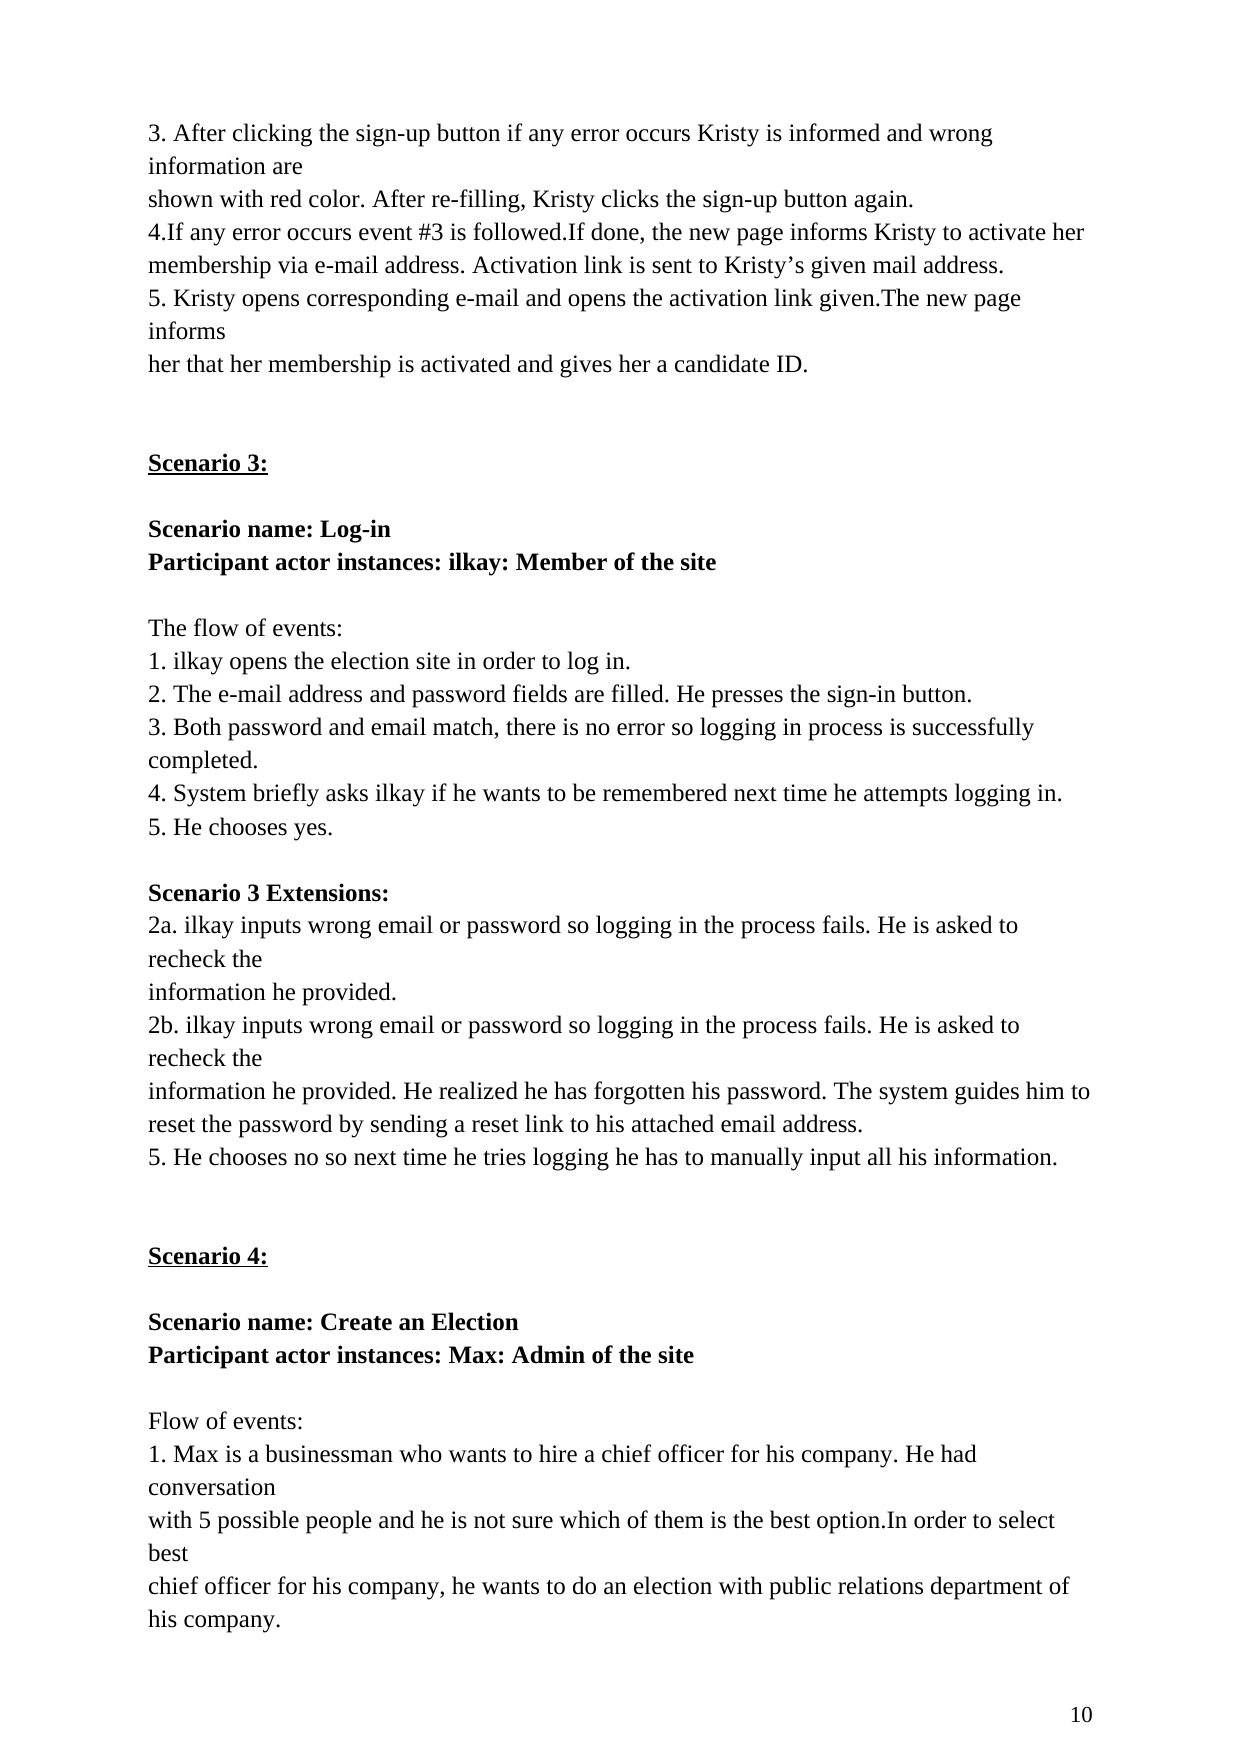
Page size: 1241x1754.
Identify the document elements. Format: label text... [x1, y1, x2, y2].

text information he provided. He realized he has forgotten his password. The system guides him to reset the password by sending a reset link to his attached email address. [148, 1076, 1092, 1137]
text 5. He chooses no so next time he tries logging he has to manually input all his information. [148, 1142, 1092, 1171]
text chief officer for his company, he wants to do an election with public relations department of his company. [148, 1571, 1092, 1633]
text membership via e-mail address. Activation link is sent to Kristy’s given mail address. [148, 250, 1092, 279]
text Participant actor instances: ilkay: Member of the site [148, 547, 1092, 576]
text 2b. ilkay inputs wrong email or password so logging in the process fails. He is asked to recheck the [148, 1010, 1092, 1071]
text Scenario name: Create an Election [148, 1307, 1092, 1336]
text 4.If any error occurs event #3 is followed.If done, the new page informs Kristy to activate her [148, 217, 1092, 246]
text information he provided. [148, 977, 1092, 1005]
text Scenario name: Log-in [148, 514, 1092, 543]
text 3. After clicking the sign-up button if any error occurs Kristy is informed and wrong information are [148, 118, 1092, 180]
text 5. He chooses yes. [148, 812, 1092, 840]
text Scenario 4: [148, 1241, 1092, 1269]
text 3. Both password and email match, there is no error so logging in process is successfully [148, 712, 1092, 741]
text 2a. ilkay inputs wrong email or password so logging in the process fails. He is asked to recheck the [148, 911, 1092, 972]
text shown with red color. After re-filling, Kristy clicks the sign-up button again. [148, 184, 1092, 213]
text her that her membership is activated and gives her a candidate ID. [148, 349, 1092, 378]
text Scenario 3: [148, 448, 1092, 477]
text 1. ilkay opens the election site in order to log in. [148, 646, 1092, 675]
text 5. Kristy opens corresponding e-mail and opens the activation link given.The new page informs [148, 283, 1092, 345]
text Scenario 3 Extensions: [148, 878, 1092, 906]
text Participant actor instances: Max: Admin of the site [148, 1340, 1092, 1369]
text 2. The e-mail address and password fields are filled. He presses the sign-in button. [148, 679, 1092, 708]
text 4. System briefly asks ilkay if he wants to be remembered next time he attempts logging in. [148, 778, 1092, 807]
text completed. [148, 746, 1092, 774]
text Flow of events: [148, 1406, 1092, 1435]
text 1. Max is a businessman who wants to hire a chief officer for his company. He had conversation [148, 1439, 1092, 1501]
text The flow of events: [148, 613, 1092, 642]
text with 5 possible people and he is not sure which of them is the best option.In order to select best [148, 1505, 1092, 1567]
